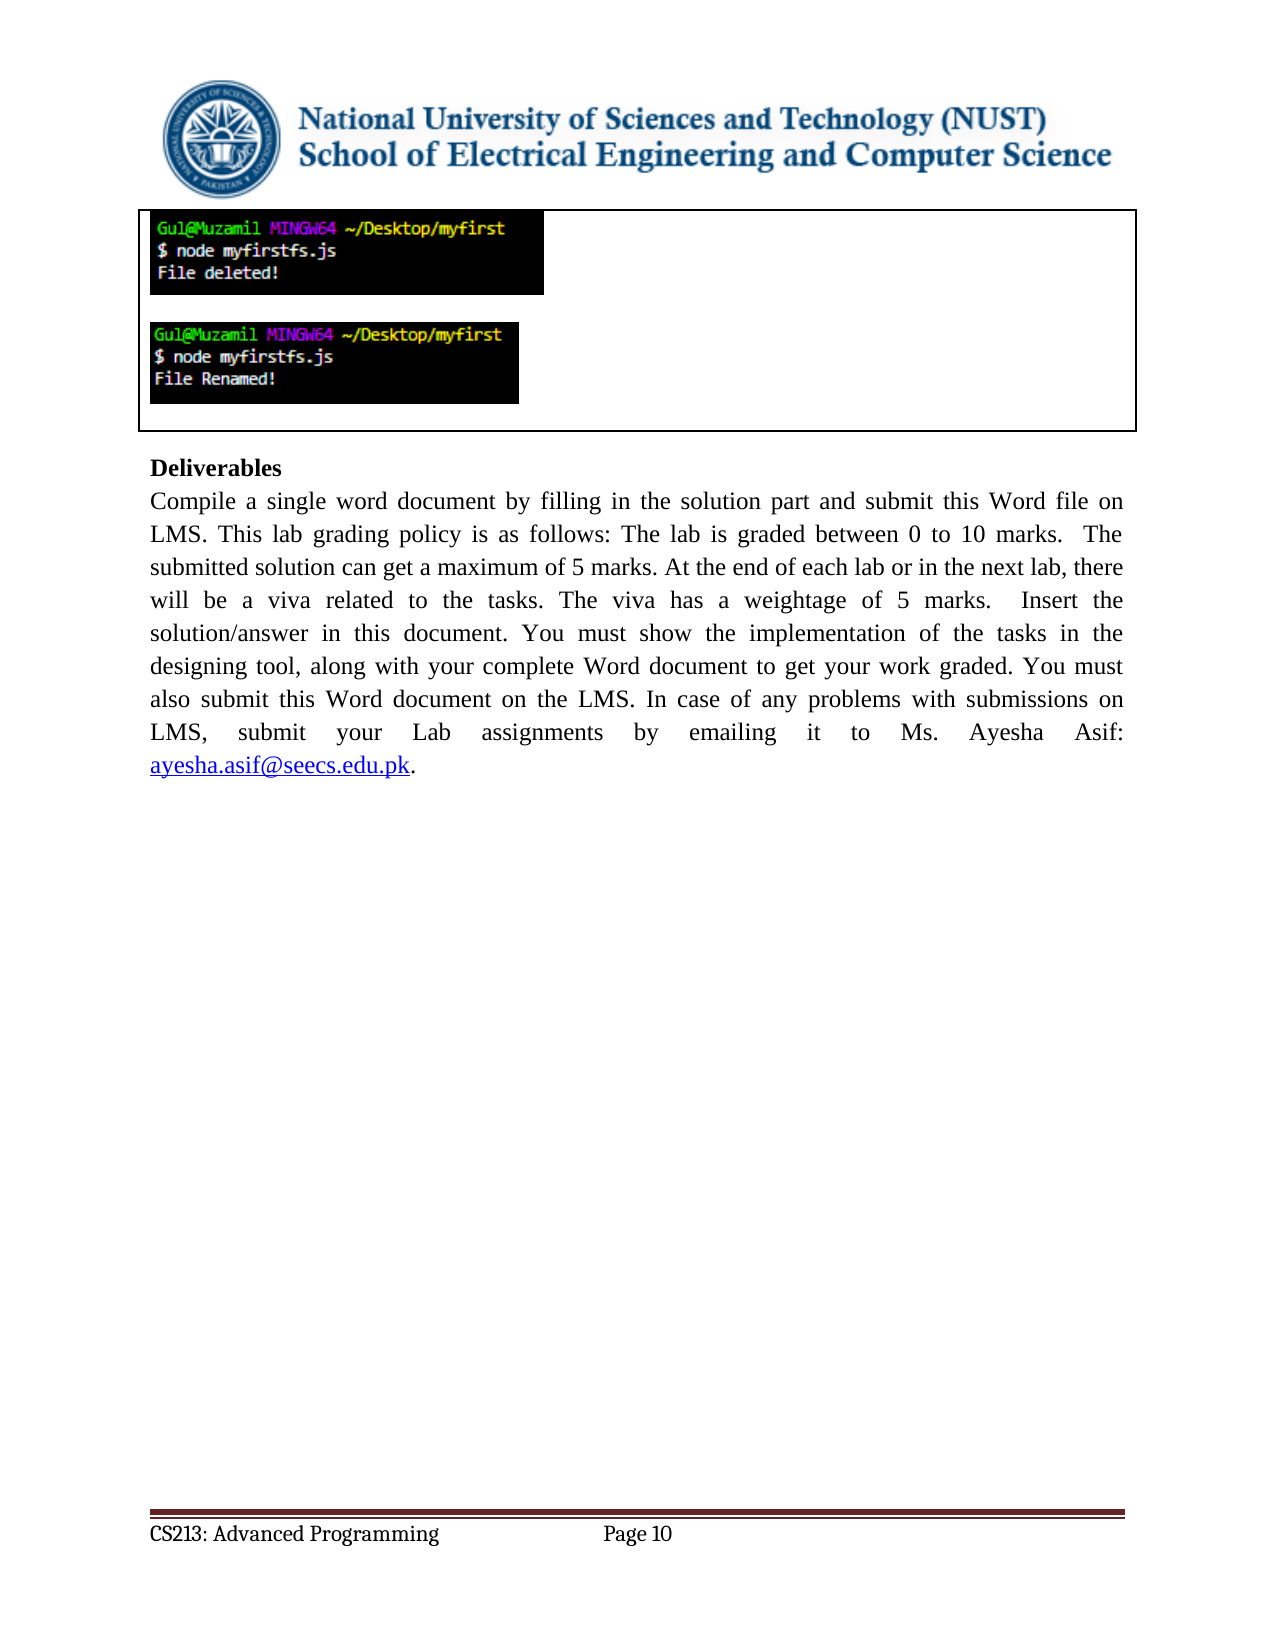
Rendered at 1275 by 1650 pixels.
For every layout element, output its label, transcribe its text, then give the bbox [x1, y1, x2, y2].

picture [150, 211, 544, 295]
text Compile a single word document by filling in the solution part and submit this Word file on LMS. This lab grading policy is as follows: The lab is graded between 0 to 10 marks. The submitted solution can get a maximum of 5 marks. At the end of each lab or in the next lab, there will be a viva related to the tasks. The viva has a weightage of 5 marks. Insert the solution/answer in this document. You must show the implementation of the tasks in the designing tool, along with your complete Word document to get your work graded. You must also submit this Word document on the LMS. In case of any problems with submissions on LMS, submit your Lab assignments by emailing it to Ms. Ayesha Asif: ayesha.asif@seecs.edu.pk. [150, 486, 1125, 779]
picture [150, 75, 1125, 209]
subtitle Deliverables [150, 453, 1125, 481]
picture [150, 322, 519, 404]
